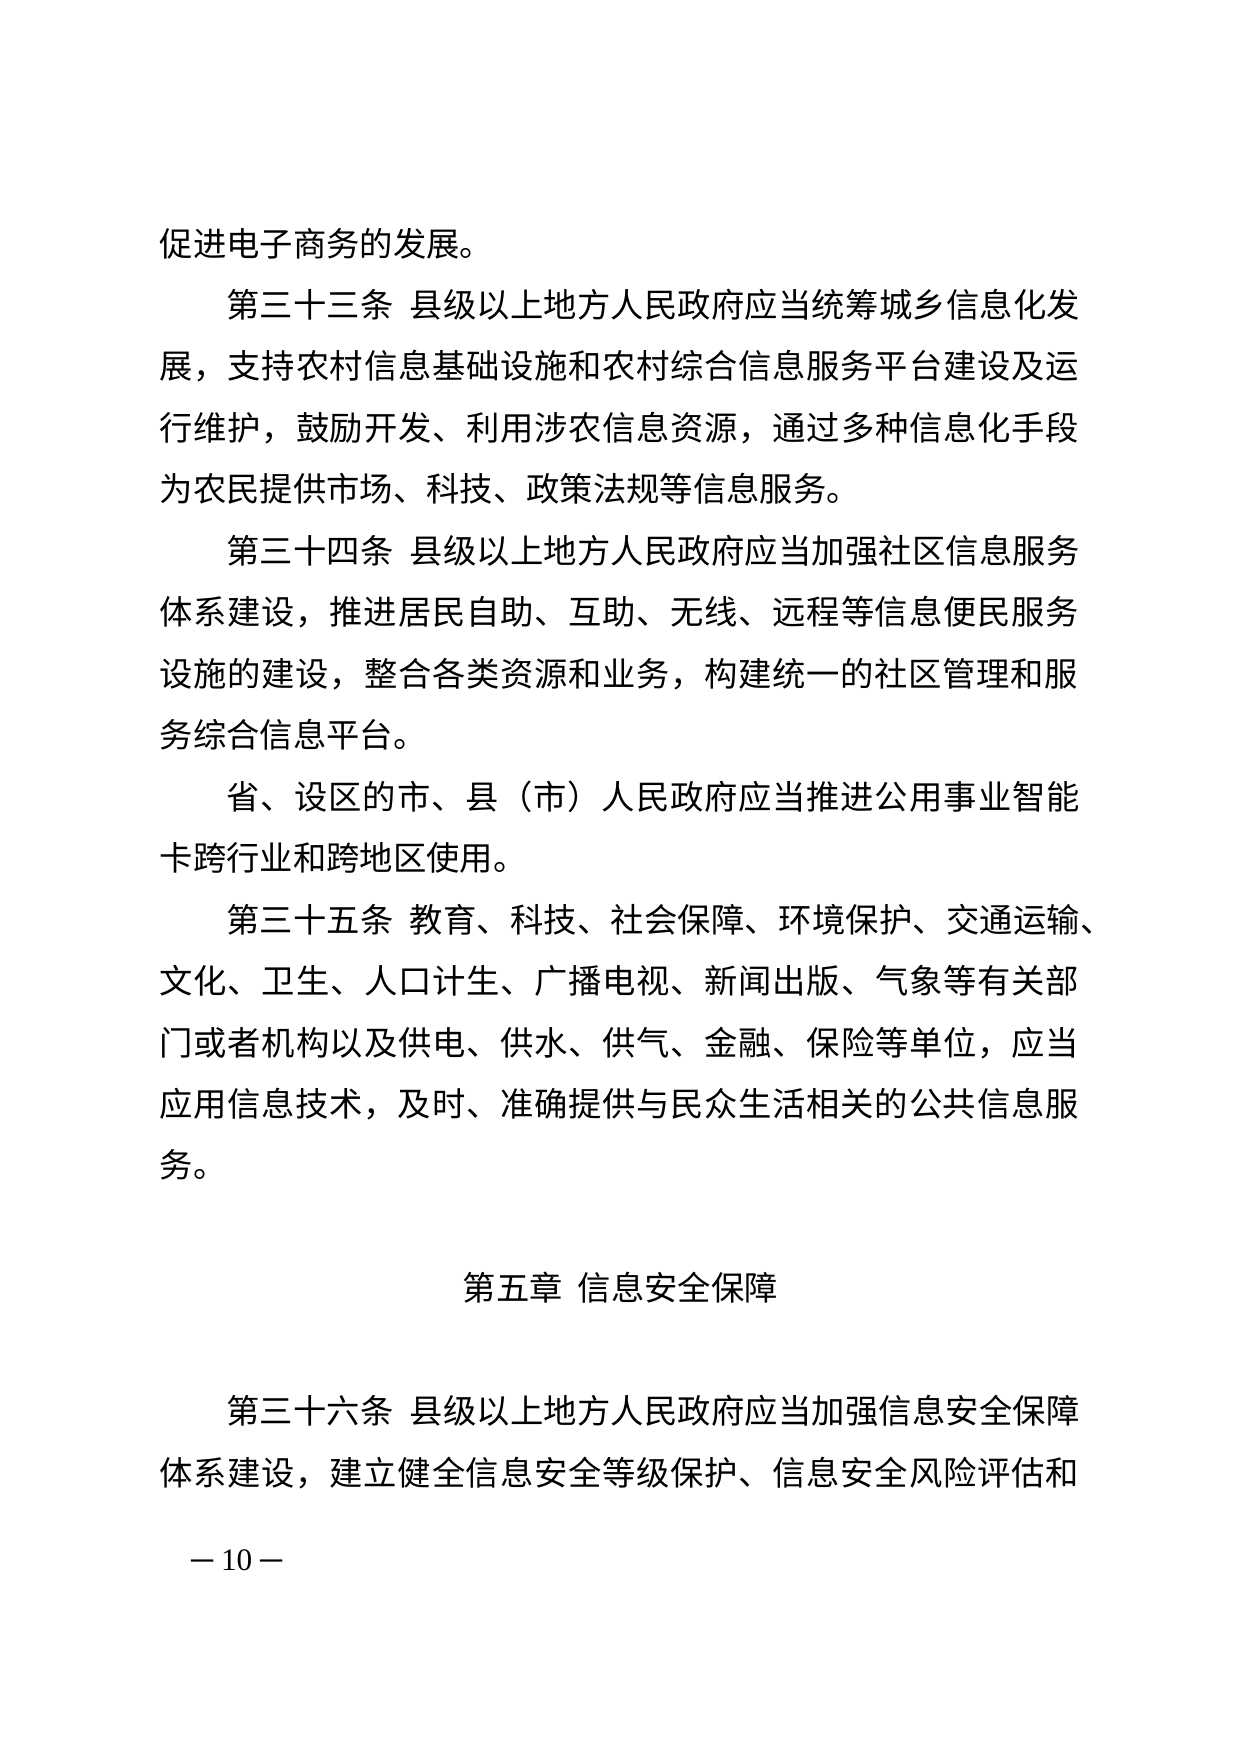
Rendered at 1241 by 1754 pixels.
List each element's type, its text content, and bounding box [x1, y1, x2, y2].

text 第三十四条 县级以上地方人民政府应当加强社区信息服务体系建设，推进居民自助、互助、无线、远程等信息便民服务设施的建设，整合各类资源和业务，构建统一的社区管理和服务综合信息平台。 [159, 514, 1081, 760]
text 第五章 信息安全保障 [159, 1252, 1081, 1313]
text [159, 207, 1081, 268]
text 省、设区的市、县（市）人民政府应当推进公用事业智能卡跨行业和跨地区使用。 [159, 760, 1081, 883]
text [159, 1374, 1081, 1497]
text 第三十五条 教育、科技、社会保障、环境保护、交通运输、文化、卫生、人口计生、广播电视、新闻出版、气象等有关部门或者机构以及供电、供水、供气、金融、保险等单位，应当应用信息技术，及时、准确提供与民众生活相关的公共信息服务。 [159, 883, 1081, 1190]
text 第三十三条 县级以上地方人民政府应当统筹城乡信息化发展，支持农村信息基础设施和农村综合信息服务平台建设及运行维护，鼓励开发、利用涉农信息资源，通过多种信息化手段为农民提供市场、科技、政策法规等信息服务。 [159, 268, 1081, 514]
